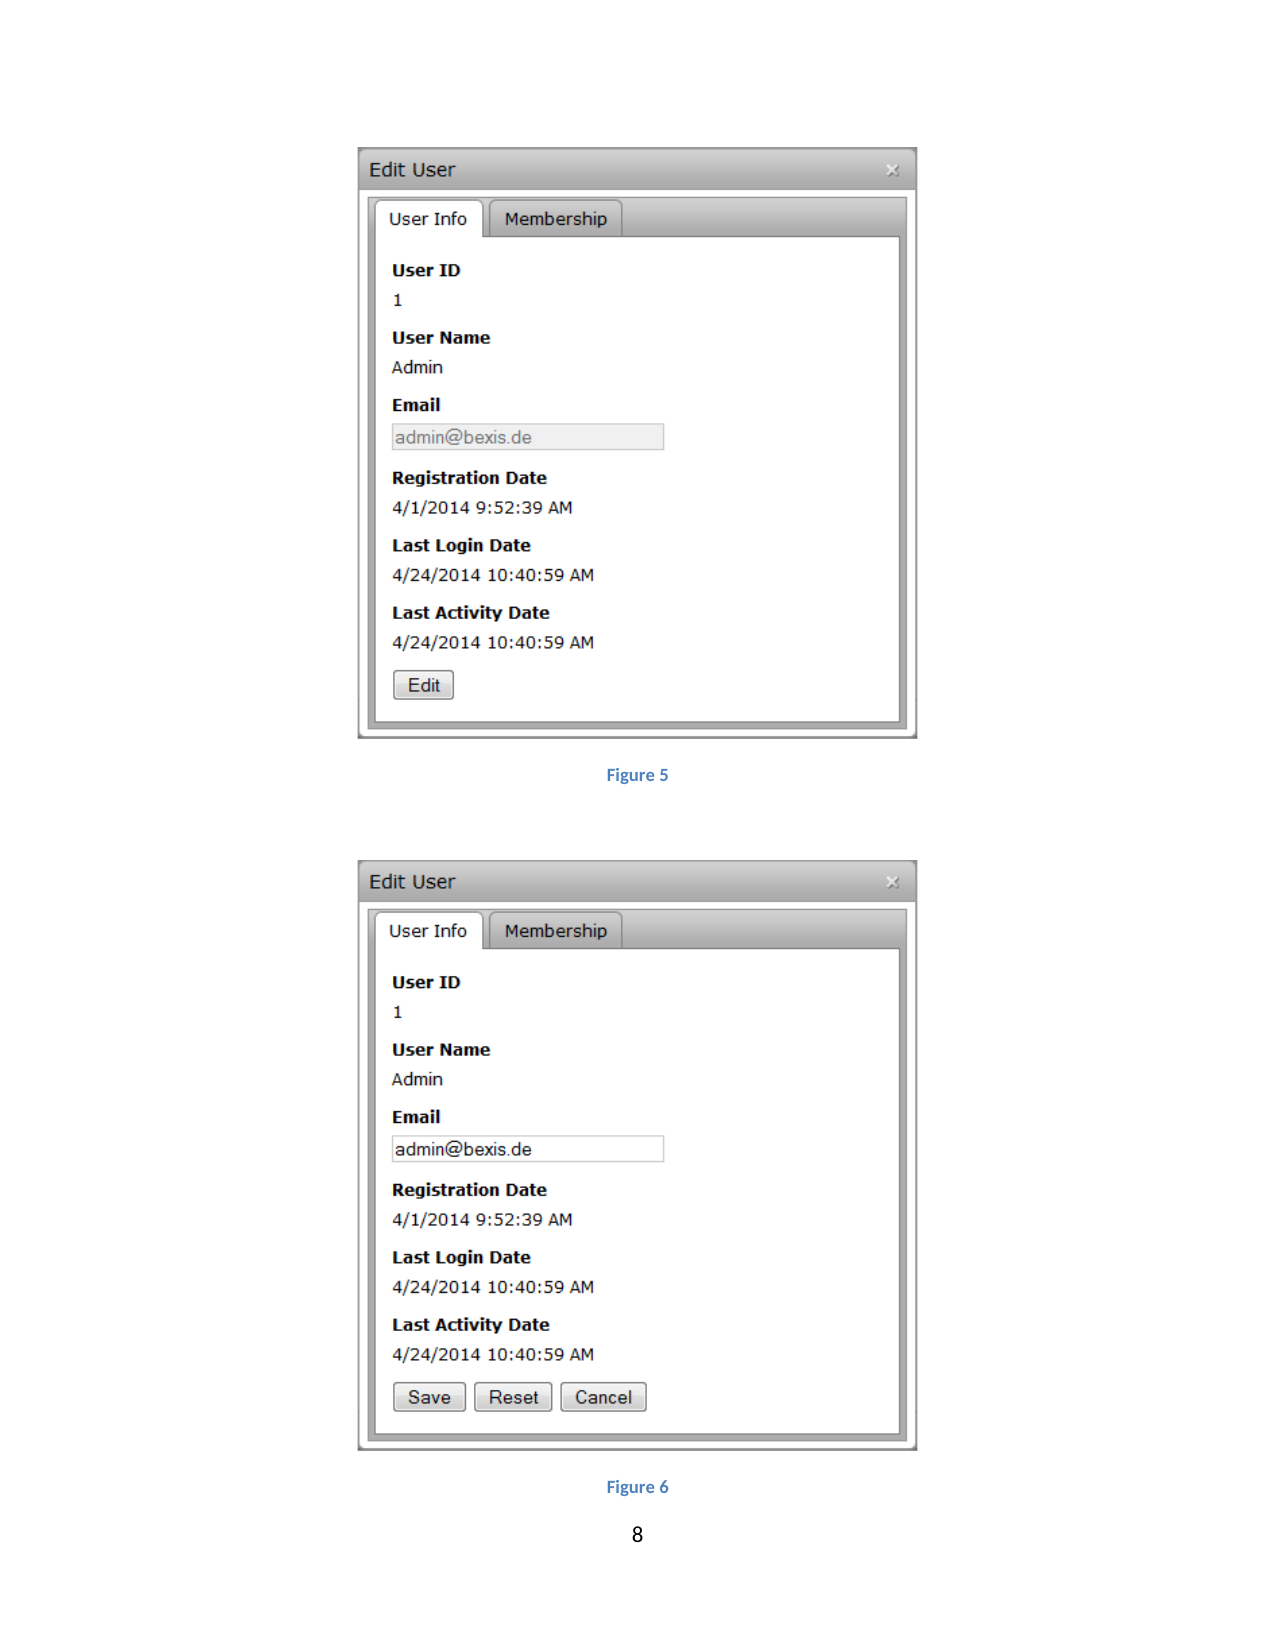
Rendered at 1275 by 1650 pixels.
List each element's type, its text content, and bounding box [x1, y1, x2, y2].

picture [357, 860, 918, 1451]
picture [357, 147, 918, 739]
text Figure 6 [148, 1475, 1127, 1498]
text Figure 5 [148, 763, 1127, 786]
